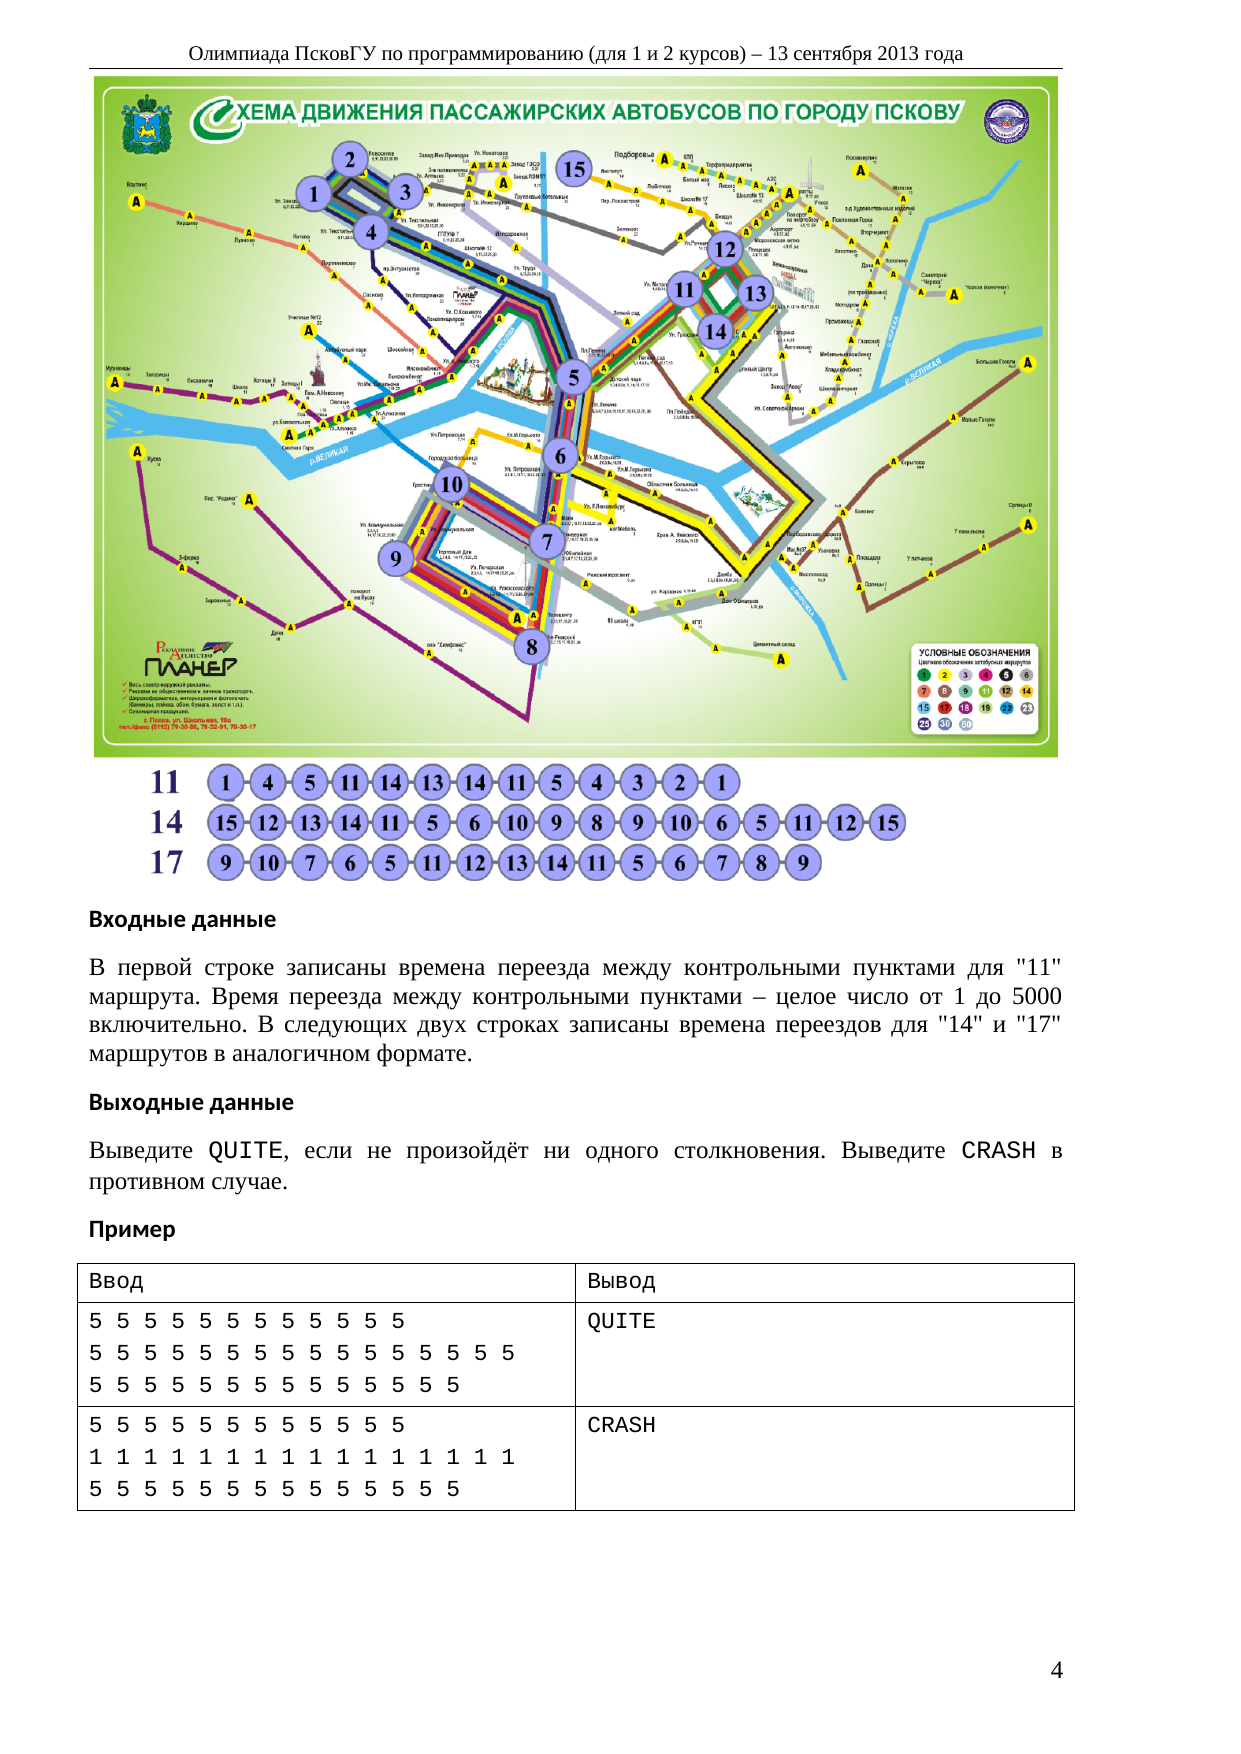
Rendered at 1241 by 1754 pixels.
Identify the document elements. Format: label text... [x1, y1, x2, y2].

table_header Ввод [78, 1264, 575, 1302]
table_header Вывод [576, 1264, 1074, 1302]
table_cell QUITE [576, 1303, 1074, 1406]
text Входные данные [89, 903, 1063, 933]
text Выведите QUITE, если не произойдёт ни одного столкновения. Выведите CRASH в противном случае. [89, 1135, 1063, 1194]
text Выходные данные [89, 1086, 1063, 1116]
table_cell 5 5 5 5 5 5 5 5 5 5 5 5 1 1 1 1 1 1 1 1 1 1 1 1 1 1 1 1 5 5 5 5 5 5 5 5 5 5 5 5 5 5 [78, 1407, 575, 1510]
text В первой строке записаны времена переезда между контрольными пунктами для "11" маршрута. Время переезда между контрольными пунктами – целое число от 1 до 5000 включительно. В следующих двух строках записаны времена переездов для "14" и "17" маршрутов в аналогичном формате. [89, 952, 1063, 1067]
table_cell 5 5 5 5 5 5 5 5 5 5 5 5 5 5 5 5 5 5 5 5 5 5 5 5 5 5 5 5 5 5 5 5 5 5 5 5 5 5 5 5 5 5 [78, 1303, 575, 1406]
text Пример [89, 1213, 1063, 1244]
table_cell CRASH [576, 1407, 1074, 1510]
picture [93, 76, 1058, 884]
